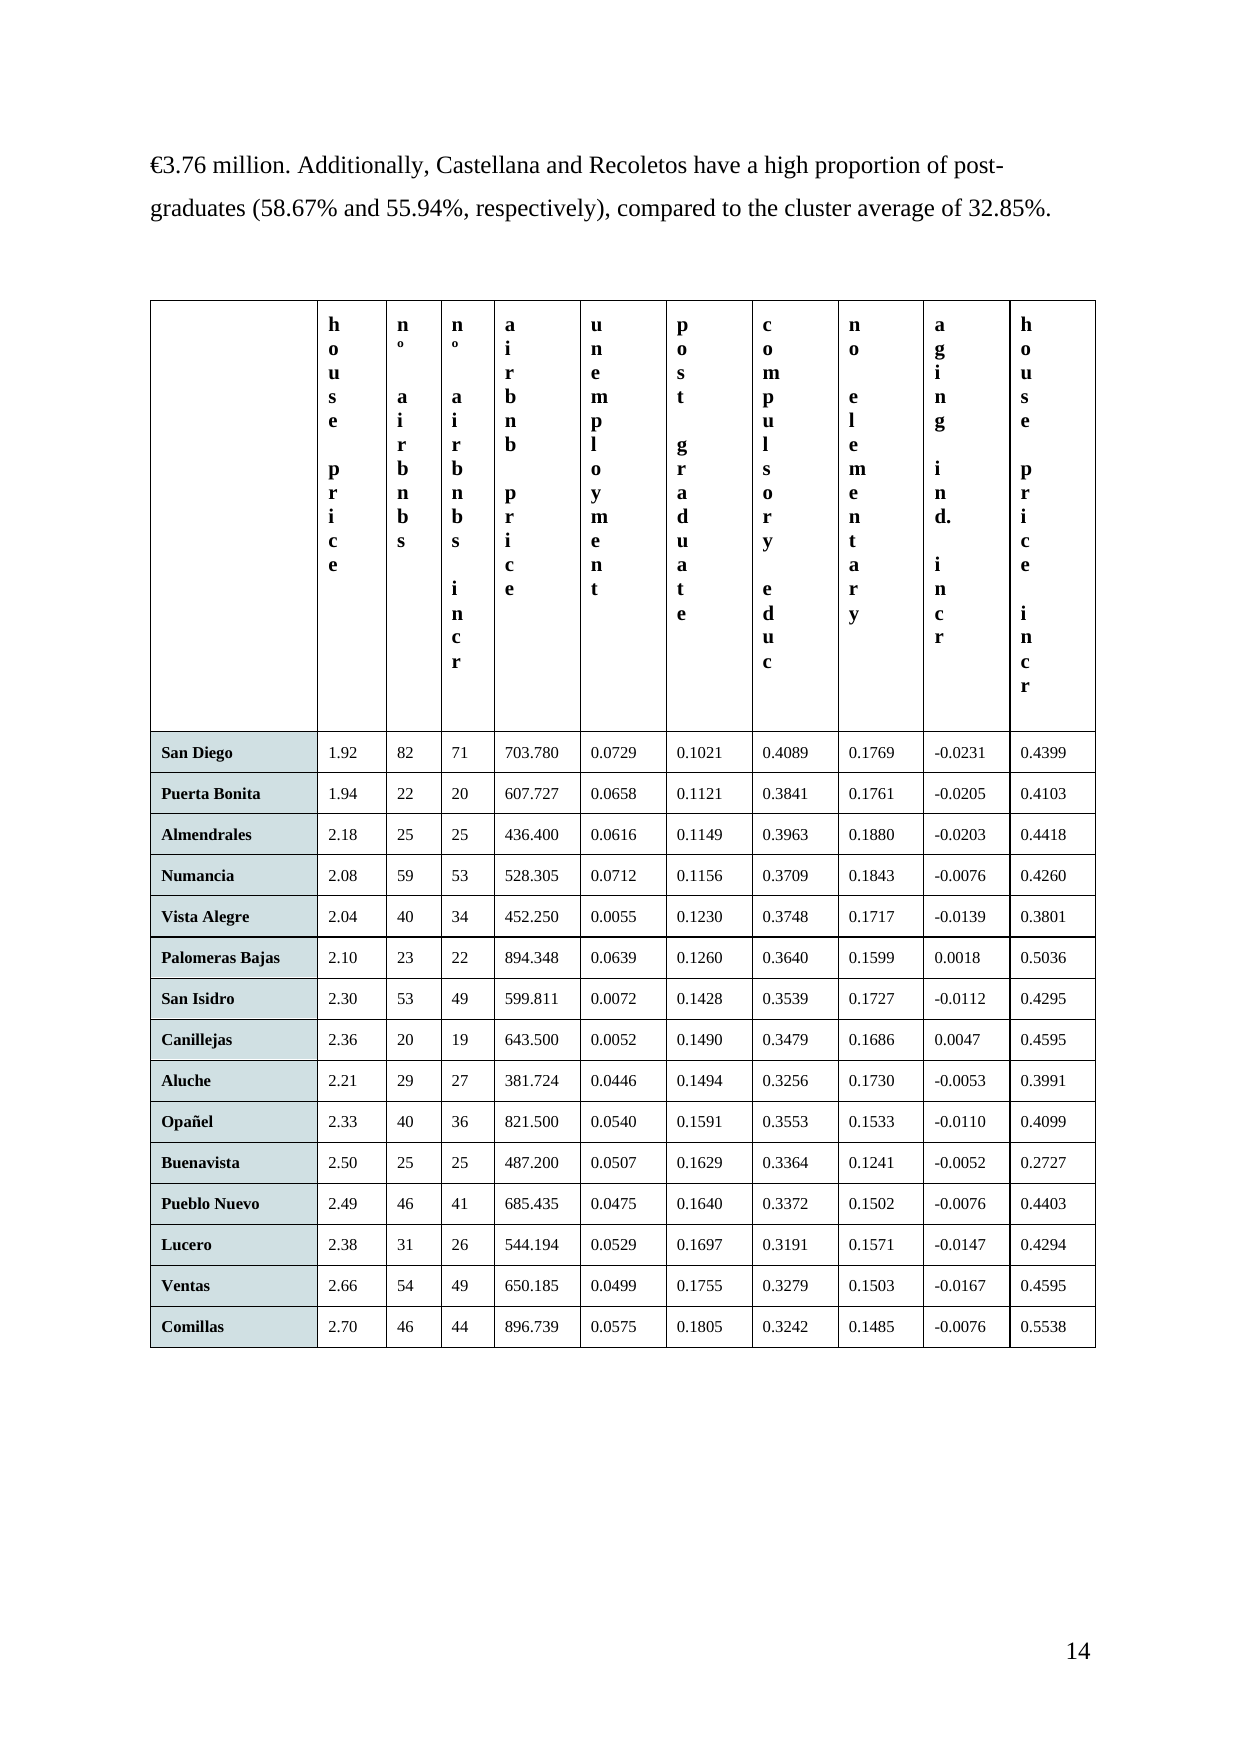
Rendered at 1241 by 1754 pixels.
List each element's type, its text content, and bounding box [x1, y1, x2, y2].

table_cell 0.3553 [753, 1102, 838, 1142]
table_cell Pueblo Nuevo [151, 1184, 317, 1224]
table_cell 36 [442, 1102, 494, 1142]
table_cell 0.1769 [839, 732, 923, 772]
table_cell 0.1629 [667, 1143, 752, 1183]
table_cell 0.1241 [839, 1143, 923, 1183]
table_cell 40 [387, 896, 441, 936]
table_cell 0.1599 [839, 938, 923, 977]
table_cell 2.49 [318, 1184, 386, 1224]
table_cell 0.1149 [667, 814, 752, 854]
table_cell 0.0499 [581, 1266, 666, 1306]
table_cell 46 [387, 1307, 441, 1347]
table_cell 49 [442, 979, 494, 1018]
table_cell 82 [387, 732, 441, 772]
table_cell 436.400 [495, 814, 580, 854]
table_cell 607.727 [495, 773, 580, 813]
table_cell 528.305 [495, 855, 580, 895]
table_cell 0.1805 [667, 1307, 752, 1347]
table_cell San Diego [151, 732, 317, 772]
table_cell 41 [442, 1184, 494, 1224]
table_cell 0.0639 [581, 938, 666, 977]
table_cell Almendrales [151, 814, 317, 854]
table_header a i r b n b p r i c e [495, 301, 580, 731]
table_cell 0.1761 [839, 773, 923, 813]
table_cell 2.66 [318, 1266, 386, 1306]
table_cell -0.0053 [924, 1061, 1009, 1101]
table_cell -0.0076 [924, 1307, 1009, 1347]
table_cell 0.0446 [581, 1061, 666, 1101]
table_cell 0.0658 [581, 773, 666, 813]
table_cell 0.0055 [581, 896, 666, 936]
table_cell 0.4099 [1011, 1102, 1095, 1142]
table_cell 26 [442, 1225, 494, 1265]
table_cell 2.70 [318, 1307, 386, 1347]
table_cell Canillejas [151, 1020, 317, 1059]
table_cell San Isidro [151, 979, 317, 1018]
table_cell 0.0475 [581, 1184, 666, 1224]
table_cell Opañel [151, 1102, 317, 1142]
table_cell 0.4260 [1011, 855, 1095, 895]
table_cell 23 [387, 938, 441, 977]
table_cell -0.0110 [924, 1102, 1009, 1142]
table_cell 381.724 [495, 1061, 580, 1101]
table_cell 2.30 [318, 979, 386, 1018]
table_cell 0.5036 [1011, 938, 1095, 977]
table_cell -0.0205 [924, 773, 1009, 813]
table_cell 0.3256 [753, 1061, 838, 1101]
table_header nº a i r b n b s i n c r [442, 301, 494, 731]
table_cell 25 [442, 1143, 494, 1183]
table_cell 54 [387, 1266, 441, 1306]
table_cell 0.3539 [753, 979, 838, 1018]
table_cell -0.0231 [924, 732, 1009, 772]
table_cell 0.0047 [924, 1020, 1009, 1059]
table_cell 31 [387, 1225, 441, 1265]
table_cell 0.1494 [667, 1061, 752, 1101]
table_cell 0.1755 [667, 1266, 752, 1306]
table_cell 0.4595 [1011, 1020, 1095, 1059]
table_cell 0.4399 [1011, 732, 1095, 772]
table_cell 59 [387, 855, 441, 895]
table_header p o s t g r a d u a t e [667, 301, 752, 731]
table_cell 1.94 [318, 773, 386, 813]
table_cell 0.3364 [753, 1143, 838, 1183]
table_cell 0.0018 [924, 938, 1009, 977]
table_cell 29 [387, 1061, 441, 1101]
table_cell 0.1503 [839, 1266, 923, 1306]
table_header c o m p u l s o r y e d u c [753, 301, 838, 731]
table_cell 599.811 [495, 979, 580, 1018]
table_cell 53 [387, 979, 441, 1018]
table_cell 0.3748 [753, 896, 838, 936]
table_cell 0.4295 [1011, 979, 1095, 1018]
table_cell 0.1571 [839, 1225, 923, 1265]
table_cell 0.4294 [1011, 1225, 1095, 1265]
table_cell 0.3801 [1011, 896, 1095, 936]
table_header n o e l e m e n t a r y [839, 301, 923, 731]
table_cell 0.1156 [667, 855, 752, 895]
table_cell 27 [442, 1061, 494, 1101]
table_cell 0.0616 [581, 814, 666, 854]
table_cell 0.2727 [1011, 1143, 1095, 1183]
table_cell -0.0167 [924, 1266, 1009, 1306]
table_cell 0.0575 [581, 1307, 666, 1347]
table_cell -0.0052 [924, 1143, 1009, 1183]
table_cell Lucero [151, 1225, 317, 1265]
table_cell -0.0112 [924, 979, 1009, 1018]
table_cell 2.10 [318, 938, 386, 977]
table_cell 0.4103 [1011, 773, 1095, 813]
table_cell 0.1502 [839, 1184, 923, 1224]
table_cell 40 [387, 1102, 441, 1142]
table_cell 0.3372 [753, 1184, 838, 1224]
table_cell Ventas [151, 1266, 317, 1306]
table_cell 0.1686 [839, 1020, 923, 1059]
table_cell 643.500 [495, 1020, 580, 1059]
table_header nº a i r b n b s [387, 301, 441, 731]
table_cell -0.0203 [924, 814, 1009, 854]
table_cell 0.1230 [667, 896, 752, 936]
table_cell -0.0147 [924, 1225, 1009, 1265]
table_cell 0.1021 [667, 732, 752, 772]
table_header h o u s e p r i c e [318, 301, 386, 731]
table_cell 0.1121 [667, 773, 752, 813]
table_cell 46 [387, 1184, 441, 1224]
table_cell 2.08 [318, 855, 386, 895]
table_cell 0.1727 [839, 979, 923, 1018]
table_cell 0.5538 [1011, 1307, 1095, 1347]
table_cell 0.0729 [581, 732, 666, 772]
table_cell 22 [387, 773, 441, 813]
table_cell 0.4403 [1011, 1184, 1095, 1224]
table_cell 896.739 [495, 1307, 580, 1347]
table_cell 0.1717 [839, 896, 923, 936]
table_cell 894.348 [495, 938, 580, 977]
table_cell -0.0076 [924, 855, 1009, 895]
table_cell 821.500 [495, 1102, 580, 1142]
table_cell 703.780 [495, 732, 580, 772]
table_cell 0.1260 [667, 938, 752, 977]
table_cell 0.0072 [581, 979, 666, 1018]
table_cell 0.0052 [581, 1020, 666, 1059]
table_cell 544.194 [495, 1225, 580, 1265]
table_cell Palomeras Bajas [151, 938, 317, 977]
table_header [151, 301, 317, 731]
table_cell 0.3709 [753, 855, 838, 895]
table_cell 71 [442, 732, 494, 772]
table_cell 19 [442, 1020, 494, 1059]
table_cell 2.04 [318, 896, 386, 936]
table_cell 1.92 [318, 732, 386, 772]
table_cell 0.0507 [581, 1143, 666, 1183]
table_cell Aluche [151, 1061, 317, 1101]
table_cell 0.1880 [839, 814, 923, 854]
table_header a g i n g i n d. i n c r [924, 301, 1009, 731]
table_cell 0.1697 [667, 1225, 752, 1265]
table_cell 452.250 [495, 896, 580, 936]
table_cell 49 [442, 1266, 494, 1306]
table_cell 0.0529 [581, 1225, 666, 1265]
table_cell 0.0540 [581, 1102, 666, 1142]
table_cell 25 [442, 814, 494, 854]
table_cell 2.38 [318, 1225, 386, 1265]
table_cell 0.1591 [667, 1102, 752, 1142]
table_cell Puerta Bonita [151, 773, 317, 813]
table_cell 2.18 [318, 814, 386, 854]
table_cell 22 [442, 938, 494, 977]
table_cell 34 [442, 896, 494, 936]
table_cell 0.1730 [839, 1061, 923, 1101]
table_header h o u s e p r i c e i n c r [1011, 301, 1095, 731]
table_cell 0.0712 [581, 855, 666, 895]
table_cell 0.4089 [753, 732, 838, 772]
table_cell 487.200 [495, 1143, 580, 1183]
table_cell 20 [442, 773, 494, 813]
table_cell 53 [442, 855, 494, 895]
table_cell 0.3242 [753, 1307, 838, 1347]
table_cell 2.33 [318, 1102, 386, 1142]
table_cell 0.1428 [667, 979, 752, 1018]
table_cell -0.0076 [924, 1184, 1009, 1224]
table_cell 650.185 [495, 1266, 580, 1306]
table_cell 0.4595 [1011, 1266, 1095, 1306]
table_cell 0.3963 [753, 814, 838, 854]
table_cell 20 [387, 1020, 441, 1059]
table_cell 0.3191 [753, 1225, 838, 1265]
table_cell 0.4418 [1011, 814, 1095, 854]
table_cell 44 [442, 1307, 494, 1347]
table_cell 0.3640 [753, 938, 838, 977]
table_cell 685.435 [495, 1184, 580, 1224]
table_cell 0.3991 [1011, 1061, 1095, 1101]
table_cell 0.1843 [839, 855, 923, 895]
table_header u n e m p l o y m e n t [581, 301, 666, 731]
table_cell 25 [387, 1143, 441, 1183]
table_cell 0.1490 [667, 1020, 752, 1059]
table_cell Vista Alegre [151, 896, 317, 936]
table_cell 0.3841 [753, 773, 838, 813]
table_cell 0.3279 [753, 1266, 838, 1306]
table_cell 0.1640 [667, 1184, 752, 1224]
table_cell 2.21 [318, 1061, 386, 1101]
table_cell 0.1533 [839, 1102, 923, 1142]
table_cell Comillas [151, 1307, 317, 1347]
table_cell Buenavista [151, 1143, 317, 1183]
table_cell 2.50 [318, 1143, 386, 1183]
table_cell 0.3479 [753, 1020, 838, 1059]
table_cell 2.36 [318, 1020, 386, 1059]
table_cell 25 [387, 814, 441, 854]
table_cell 0.1485 [839, 1307, 923, 1347]
table_cell -0.0139 [924, 896, 1009, 936]
table_cell Numancia [151, 855, 317, 895]
